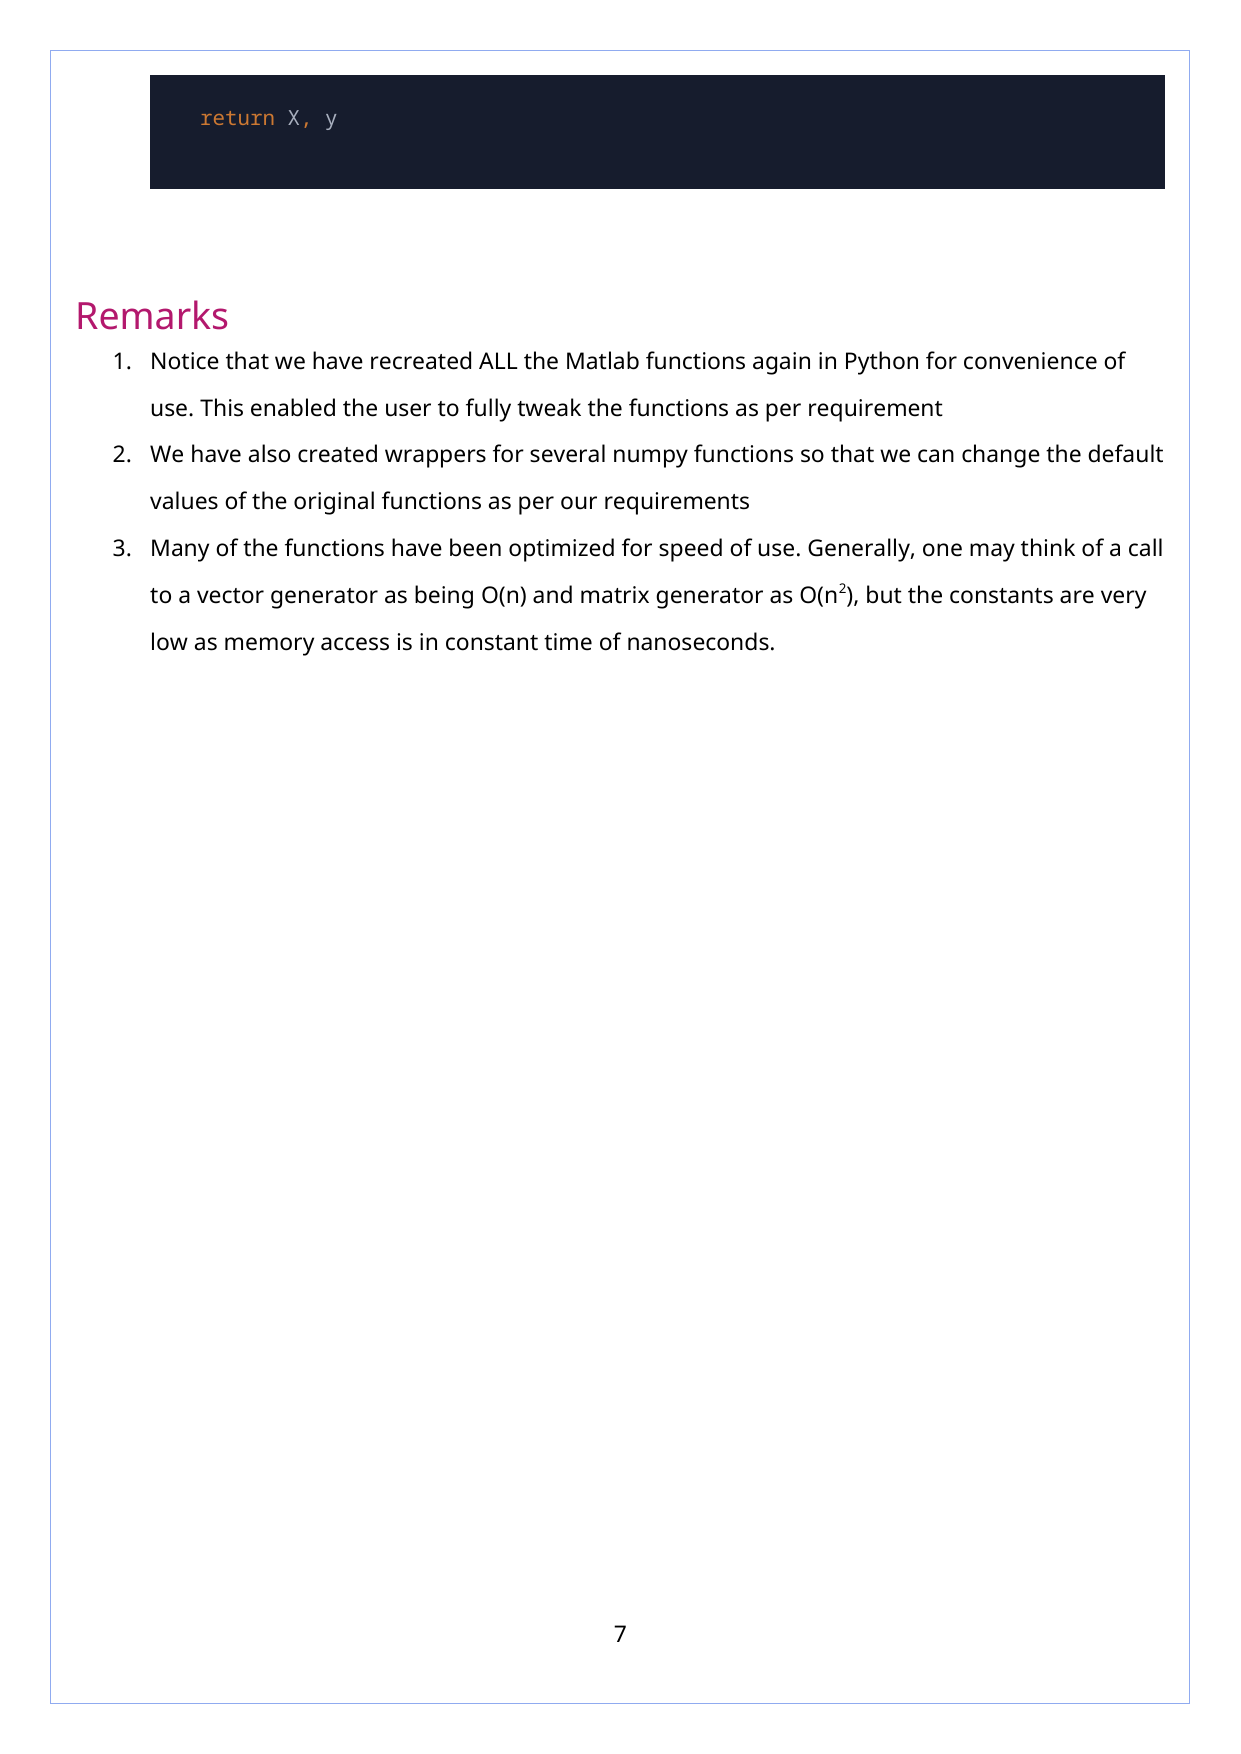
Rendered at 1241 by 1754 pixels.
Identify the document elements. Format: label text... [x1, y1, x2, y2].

list Many of the functions have been optimized for speed of use. Generally, one may think of a call to a vector generator as being O(n) and matrix generator as O(n2), but the constants are very low as memory access is in constant time of nanoseconds. [112, 532, 1165, 657]
list We have also created wrappers for several numpy functions so that we can change the default values of the original functions as per our requirements [112, 438, 1165, 516]
subtitle Remarks [75, 289, 1165, 341]
list Notice that we have recreated ALL the Matlab functions again in Python for convenience of use. This enabled the user to fully tweak the functions as per requirement [112, 344, 1165, 423]
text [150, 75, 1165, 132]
